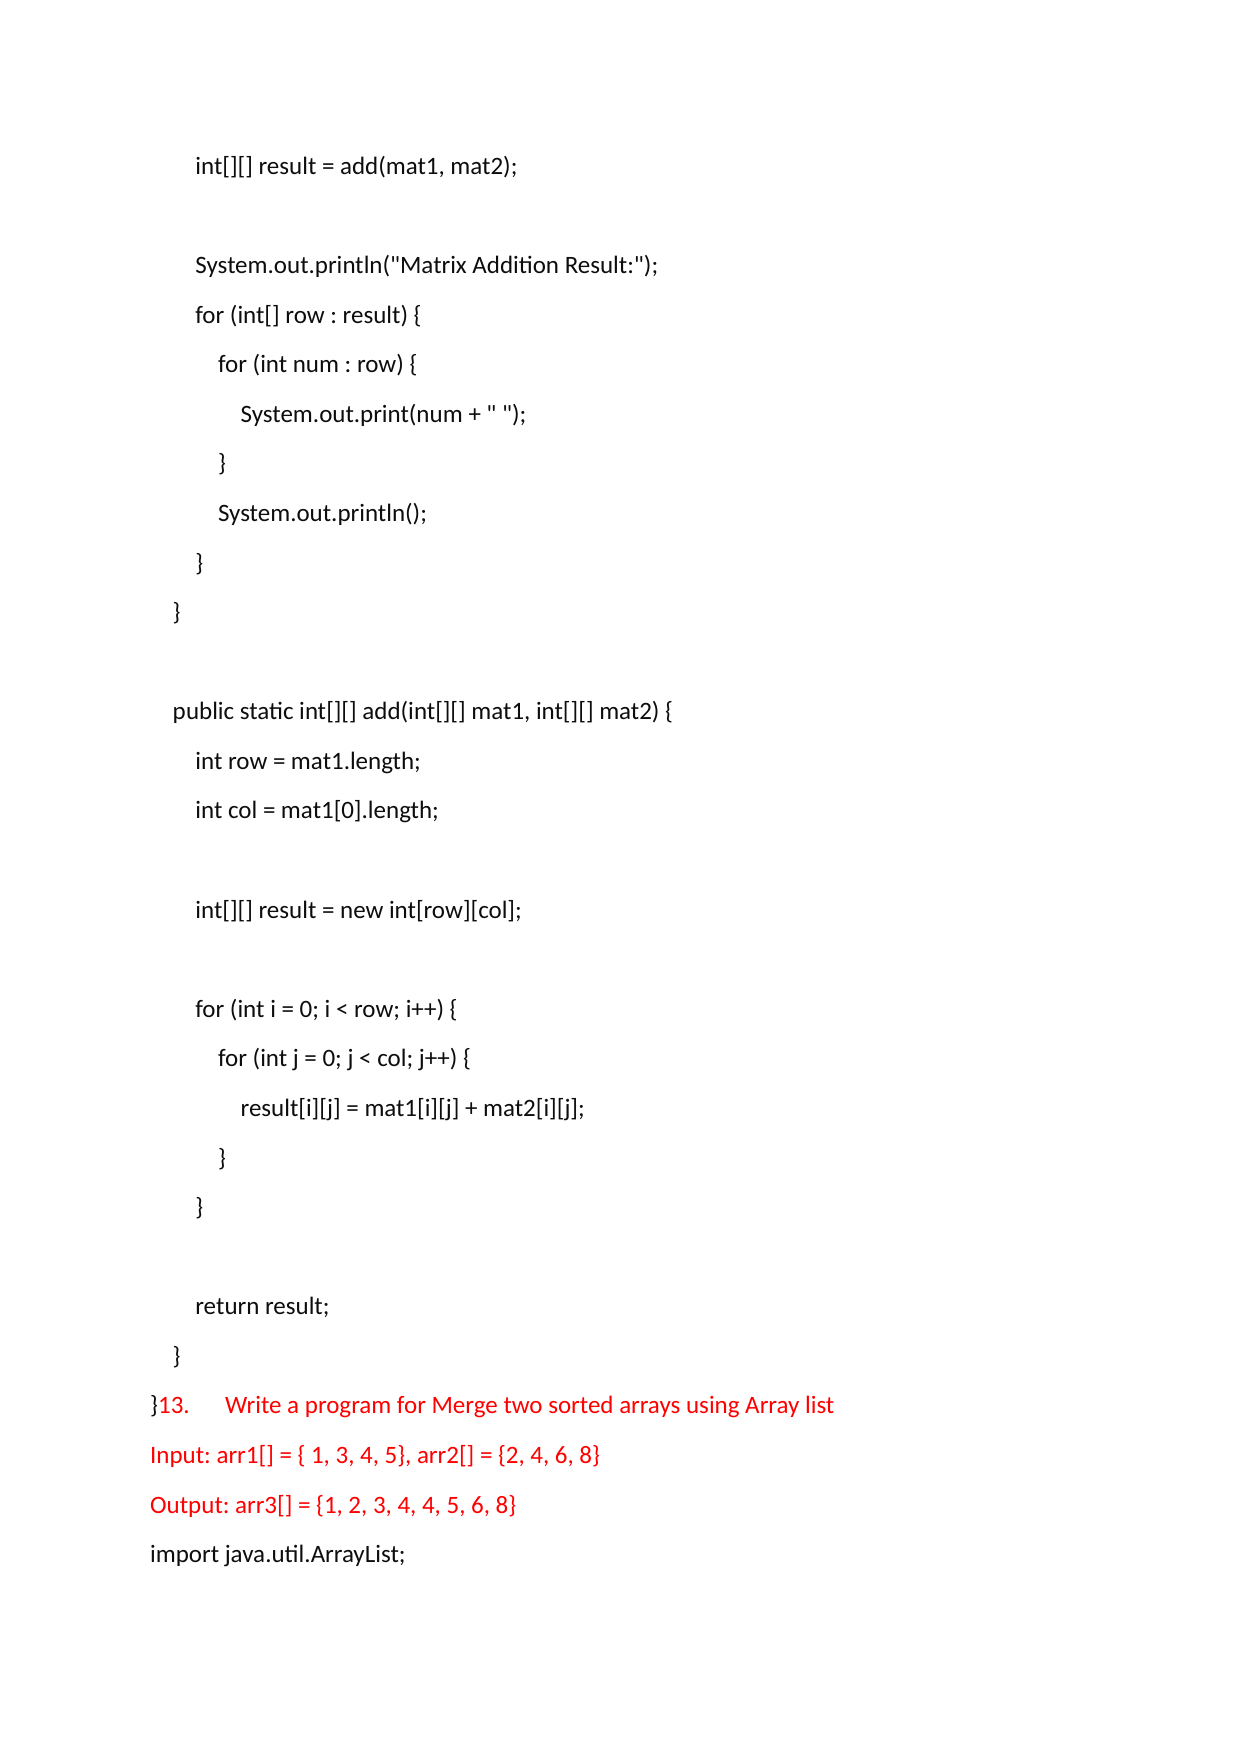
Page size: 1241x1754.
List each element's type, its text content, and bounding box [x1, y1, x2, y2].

text for (int num : row) { [150, 348, 1090, 379]
text import java.util.ArrayList; [150, 1538, 1090, 1569]
text Output: arr3[] = {1, 2, 3, 4, 4, 5, 6, 8} [150, 1489, 1090, 1519]
text } [150, 596, 1090, 627]
text } [150, 447, 1090, 478]
text System.out.println(); [150, 497, 1090, 528]
text System.out.println("Matrix Addition Result:"); [150, 249, 1090, 280]
text int row = mat1.length; [150, 745, 1090, 776]
text } [150, 1340, 1090, 1371]
text }13. Write a program for Merge two sorted arrays using Array list [150, 1389, 1090, 1420]
text int[][] result = add(mat1, mat2); [150, 150, 1090, 181]
text int col = mat1[0].length; [150, 794, 1090, 825]
text } [150, 547, 1090, 577]
text public static int[][] add(int[][] mat1, int[][] mat2) { [150, 695, 1090, 726]
text for (int j = 0; j < col; j++) { [150, 1042, 1090, 1073]
text int[][] result = new int[row][col]; [150, 894, 1090, 924]
text return result; [150, 1290, 1090, 1321]
text Input: arr1[] = { 1, 3, 4, 5}, arr2[] = {2, 4, 6, 8} [150, 1439, 1090, 1470]
text } [150, 1191, 1090, 1222]
text } [150, 1142, 1090, 1172]
text for (int i = 0; i < row; i++) { [150, 993, 1090, 1023]
text for (int[] row : result) { [150, 299, 1090, 329]
text result[i][j] = mat1[i][j] + mat2[i][j]; [150, 1092, 1090, 1123]
text System.out.print(num + " "); [150, 398, 1090, 428]
